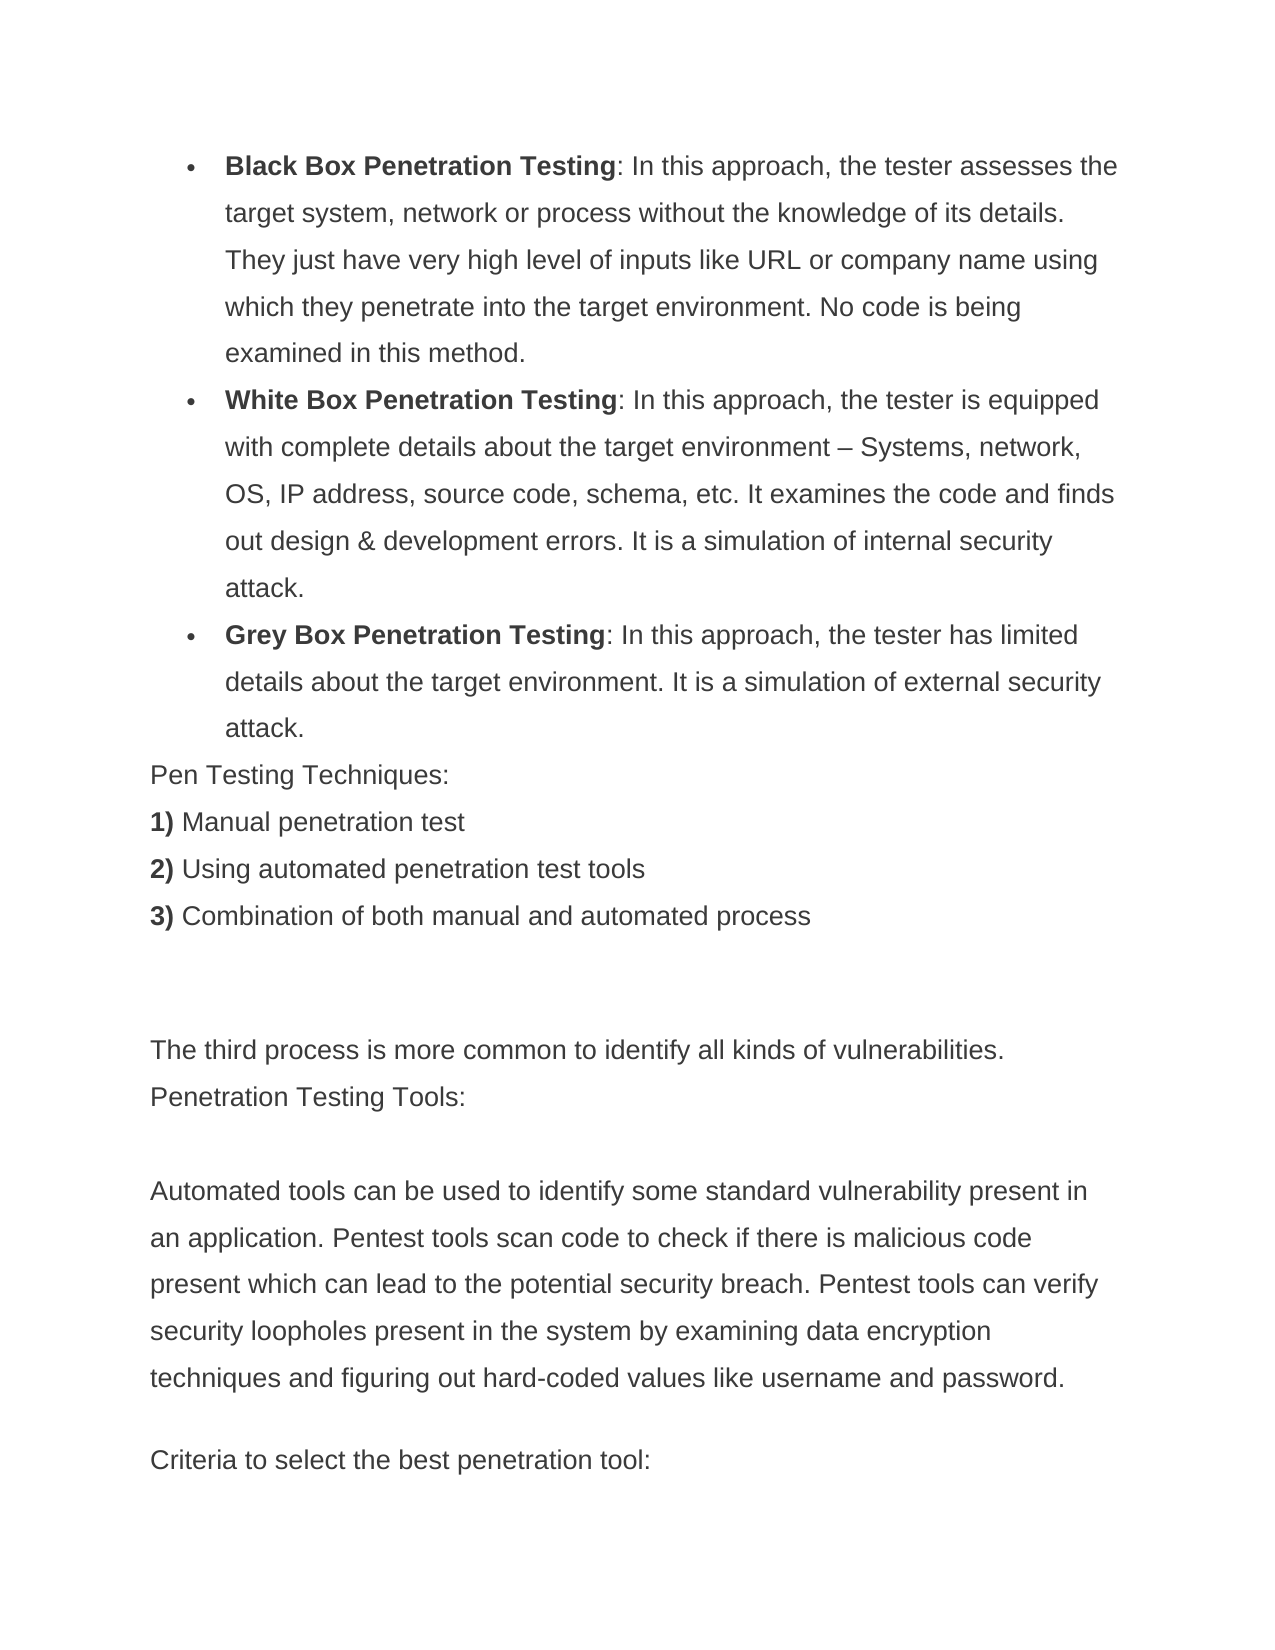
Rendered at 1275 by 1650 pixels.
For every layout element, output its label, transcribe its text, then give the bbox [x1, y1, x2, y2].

list White Box Penetration Testing: In this approach, the tester is equipped with complete details about the target environment – Systems, network, OS, IP address, source code, schema, etc. It examines the code and finds out design & development errors. It is a simulation of internal security attack. [187, 384, 1125, 603]
text Penetration Testing Tools: [150, 1081, 1125, 1112]
list Black Box Penetration Testing: In this approach, the tester assesses the target system, network or process without the knowledge of its details. They just have very high level of inputs like URL or company name using which they penetrate into the target environment. No code is being examined in this method. [187, 150, 1125, 369]
text Pen Testing Techniques: [150, 759, 1125, 791]
text Automated tools can be used to identify some standard vulnerability present in an application. Pentest tools scan code to check if there is malicious code present which can lead to the potential security breach. Pentest tools can verify security loopholes present in the system by examining data encryption techniques and figuring out hard-coded values like username and password. [150, 1175, 1125, 1393]
text Criteria to select the best penetration tool: [150, 1444, 1125, 1475]
text The third process is more common to identify all kinds of vulnerabilities. [150, 1034, 1125, 1065]
list Grey Box Penetration Testing: In this approach, the tester has limited details about the target environment. It is a simulation of external security attack. [187, 619, 1125, 744]
text 1) Manual penetration test 2) Using automated penetration test tools 3) Combination of both manual and automated process [150, 806, 1125, 973]
